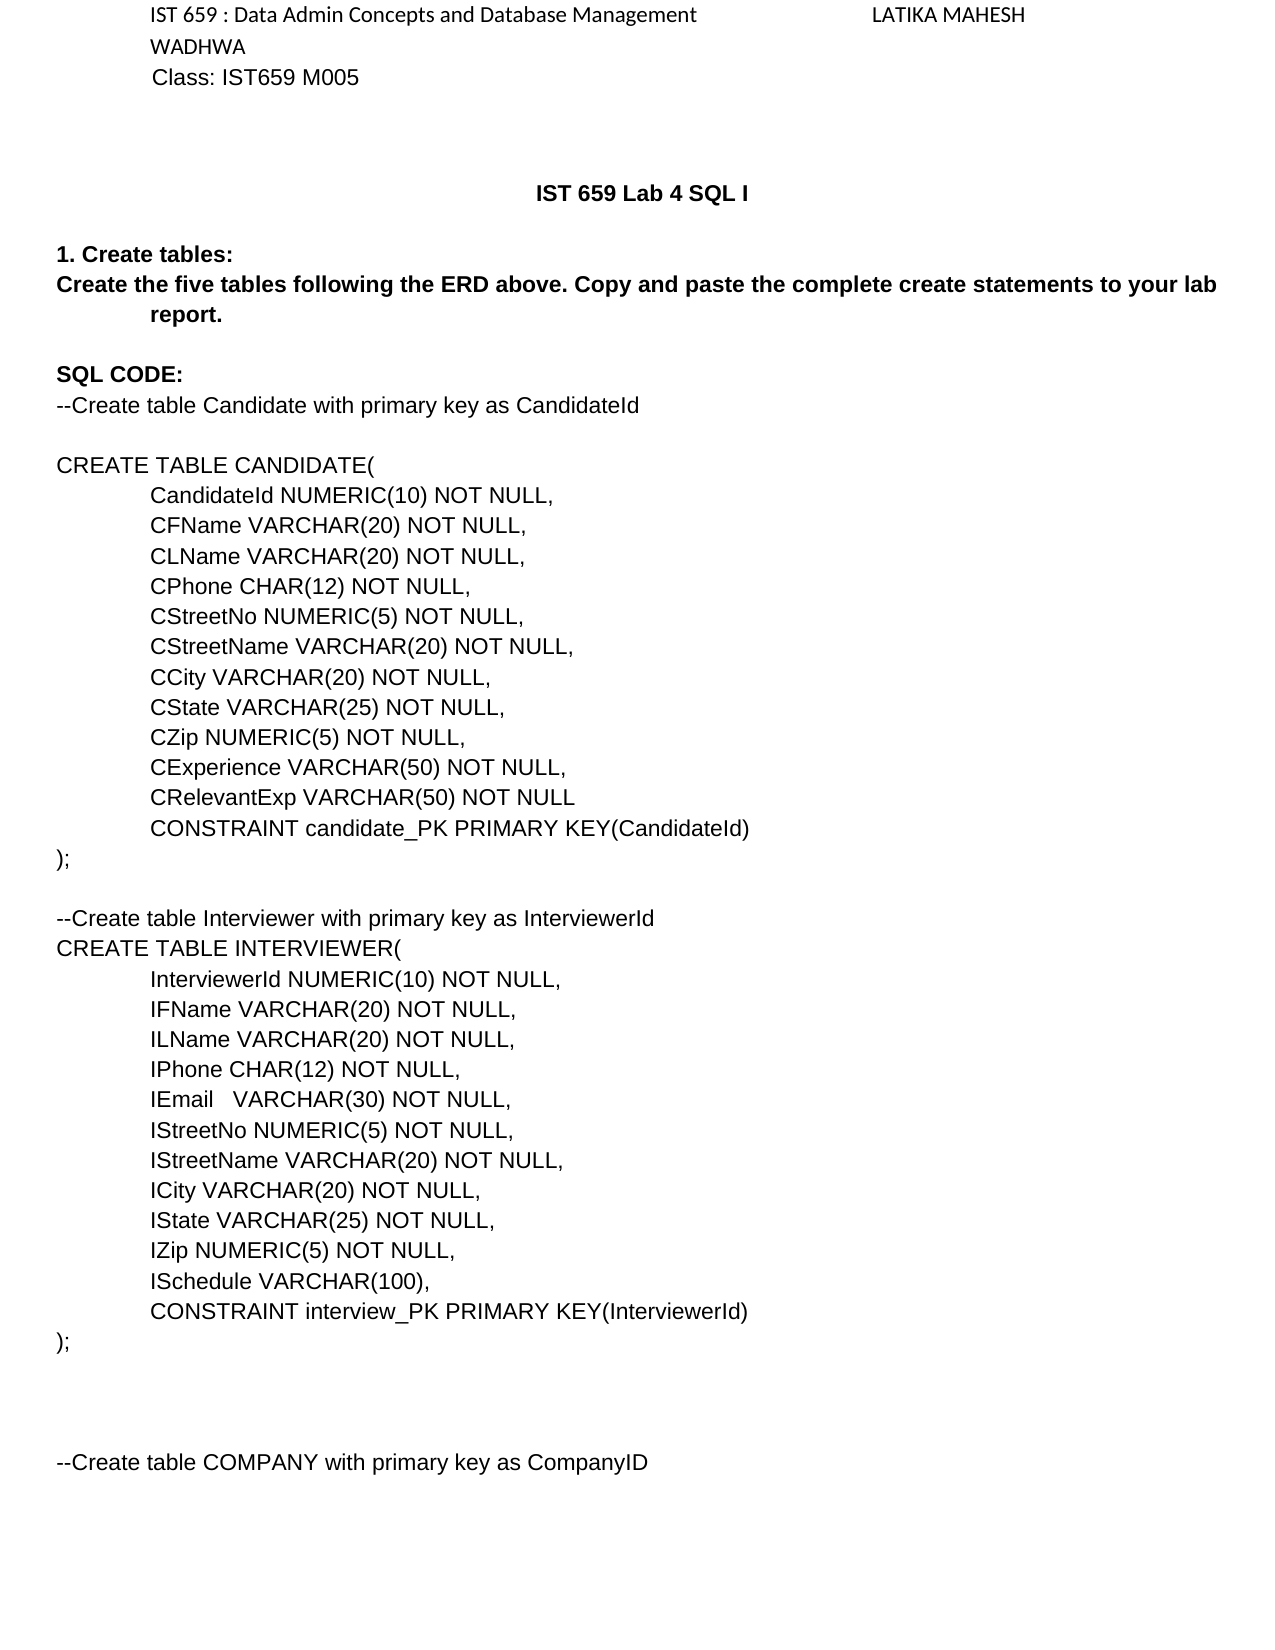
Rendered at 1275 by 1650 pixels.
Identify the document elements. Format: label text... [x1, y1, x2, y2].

text CONSTRAINT interview_PK PRIMARY KEY(InterviewerId) [56, 1298, 1228, 1324]
text CStreetName VARCHAR(20) NOT NULL, [56, 633, 1228, 660]
text CandidateId NUMERIC(10) NOT NULL, [56, 482, 1228, 509]
text CRelevantExp VARCHAR(50) NOT NULL [56, 784, 1228, 811]
text --Create table Candidate with primary key as CandidateId [56, 392, 1228, 418]
text CExperience VARCHAR(50) NOT NULL, [56, 754, 1228, 781]
text IStreetName VARCHAR(20) NOT NULL, [56, 1147, 1228, 1173]
text ISchedule VARCHAR(100), [56, 1268, 1228, 1294]
text IPhone CHAR(12) NOT NULL, [56, 1056, 1228, 1083]
text 1. Create tables: [56, 241, 1228, 267]
text CLName VARCHAR(20) NOT NULL, [56, 543, 1228, 569]
text CREATE TABLE CANDIDATE( [56, 452, 1228, 478]
text CZip NUMERIC(5) NOT NULL, [56, 724, 1228, 750]
text InterviewerId NUMERIC(10) NOT NULL, [56, 966, 1228, 992]
text CONSTRAINT candidate_PK PRIMARY KEY(CandidateId) [56, 814, 1228, 841]
text CStreetNo NUMERIC(5) NOT NULL, [56, 603, 1228, 629]
text SQL CODE: [56, 361, 1228, 388]
text CFName VARCHAR(20) NOT NULL, [56, 512, 1228, 539]
text CState VARCHAR(25) NOT NULL, [56, 694, 1228, 720]
text IState VARCHAR(25) NOT NULL, [56, 1207, 1228, 1234]
text ICity VARCHAR(20) NOT NULL, [56, 1177, 1228, 1203]
text ILName VARCHAR(20) NOT NULL, [56, 1026, 1228, 1052]
text CREATE TABLE INTERVIEWER( [56, 935, 1228, 962]
text --Create table Interviewer with primary key as InterviewerId [56, 905, 1228, 932]
text CPhone CHAR(12) NOT NULL, [56, 573, 1228, 599]
text IFName VARCHAR(20) NOT NULL, [56, 996, 1228, 1022]
text IST 659 Lab 4 SQL I [56, 180, 1228, 207]
text IZip NUMERIC(5) NOT NULL, [56, 1237, 1228, 1264]
text IEmail VARCHAR(30) NOT NULL, [56, 1086, 1228, 1113]
text IStreetNo NUMERIC(5) NOT NULL, [56, 1117, 1228, 1143]
text CCity VARCHAR(20) NOT NULL, [56, 663, 1228, 690]
text ); [56, 1328, 1228, 1354]
text ); [56, 845, 1228, 871]
text Create the five tables following the ERD above. Copy and paste the complete create statements to your lab report. [56, 271, 1228, 327]
text --Create table COMPANY with primary key as CompanyID [56, 1449, 1228, 1475]
